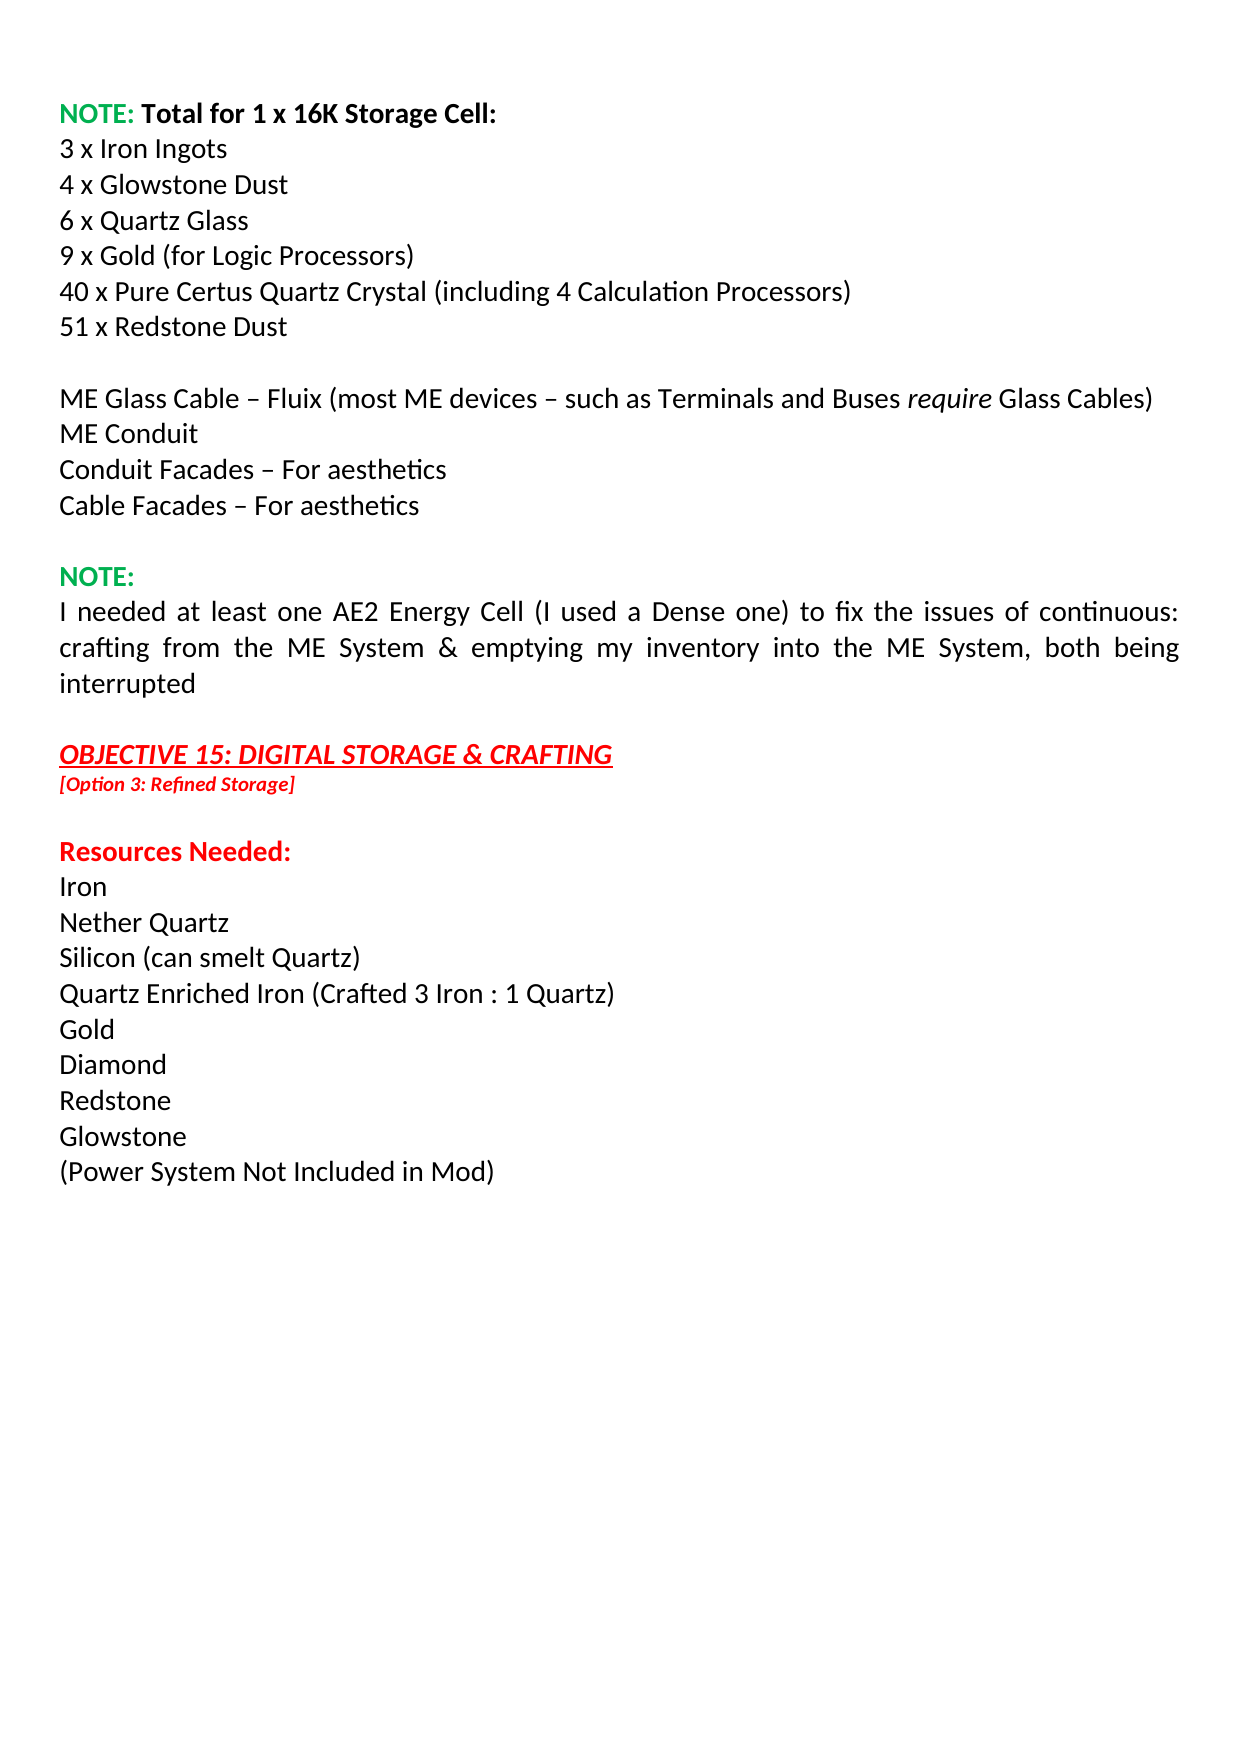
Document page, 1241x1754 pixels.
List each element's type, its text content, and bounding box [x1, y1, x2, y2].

text Cable Facades – For aesthetics [59, 487, 1181, 522]
text Nether Quartz [59, 904, 1181, 939]
text 3 x Iron Ingots [59, 130, 1181, 166]
text NOTE: Total for 1 x 16K Storage Cell: [59, 95, 1181, 130]
text Silicon (can smelt Quartz) [59, 939, 1181, 975]
text OBJECTIVE 15: DIGITAL STORAGE & CRAFTING [59, 736, 1181, 772]
text Gold [59, 1011, 1181, 1046]
text [Option 3: Refined Storage] [59, 772, 1181, 797]
text Resources Needed: [59, 833, 1181, 868]
text 40 x Pure Certus Quartz Crystal (including 4 Calculation Processors) [59, 273, 1181, 308]
text 6 x Quartz Glass [59, 202, 1181, 237]
text Quartz Enriched Iron (Crafted 3 Iron : 1 Quartz) [59, 975, 1181, 1011]
text 51 x Redstone Dust [59, 308, 1181, 344]
text Diamond [59, 1046, 1181, 1082]
text (Power System Not Included in Mod) [59, 1153, 1181, 1189]
text 4 x Glowstone Dust [59, 166, 1181, 202]
text 9 x Gold (for Logic Processors) [59, 237, 1181, 273]
text Conduit Facades – For aesthetics [59, 451, 1181, 487]
text ME Glass Cable – Fluix (most ME devices – such as Terminals and Buses require Glass Cables) [59, 380, 1181, 415]
text Redstone [59, 1082, 1181, 1118]
text Glowstone [59, 1118, 1181, 1153]
text NOTE: [59, 558, 1181, 593]
text Iron [59, 868, 1181, 904]
text I needed at least one AE2 Energy Cell (I used a Dense one) to fix the issues of continuous: crafting from the ME System & emptying my inventory into the ME System, both being interrupted [59, 593, 1181, 700]
text ME Conduit [59, 415, 1181, 451]
